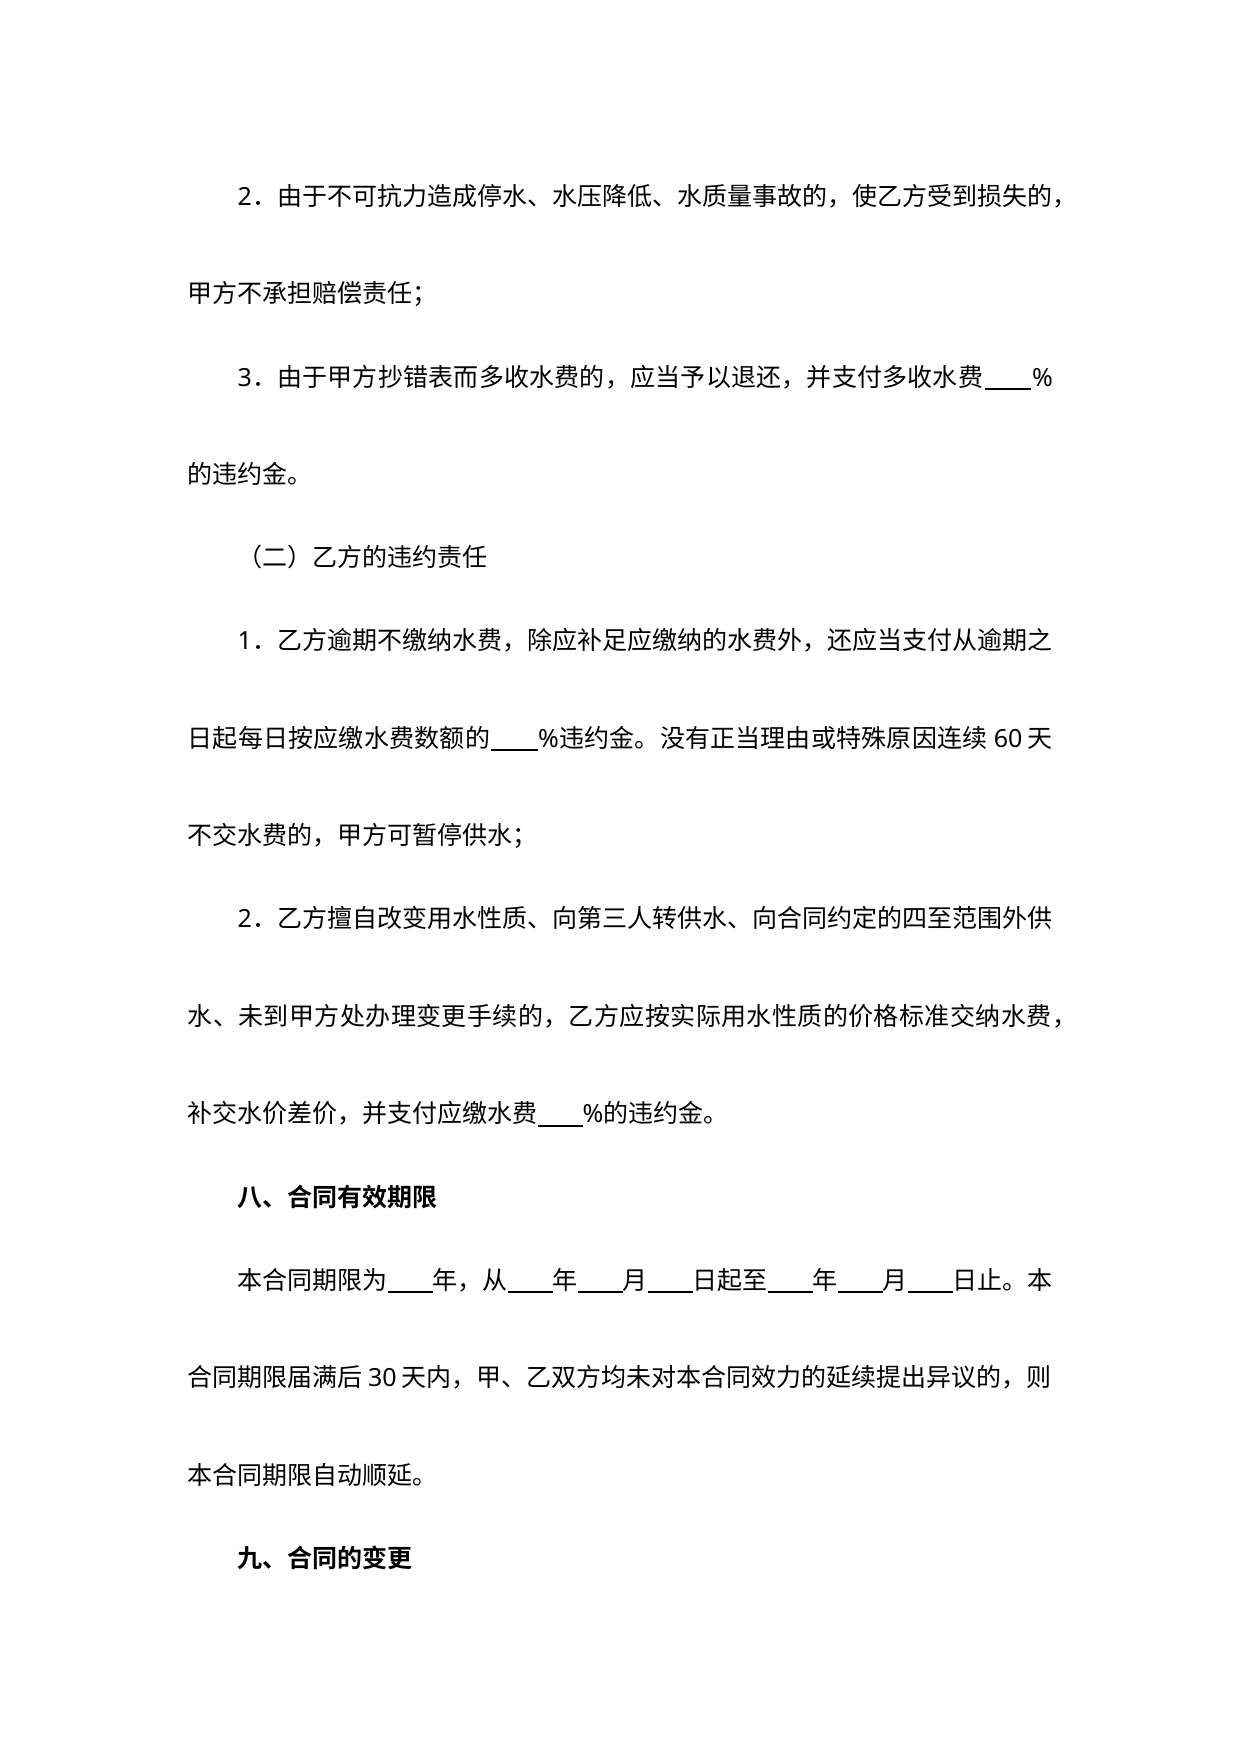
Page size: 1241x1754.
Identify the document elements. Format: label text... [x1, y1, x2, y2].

text 九、合同的变更 [187, 1524, 1053, 1589]
text 1．乙方逾期不缴纳水费，除应补足应缴纳的水费外，还应当支付从逾期之日起每日按应缴水费数额的 %违约金。没有正当理由或特殊原因连续60天不交水费的，甲方可暂停供水； [187, 606, 1053, 866]
text （二）乙方的违约责任 [187, 523, 1053, 588]
text 本合同期限为 年，从 年 月 日起至 年 月 日止。本合同期限届满后30天内，甲、乙双方均未对本合同效力的延续提出异议的，则本合同期限自动顺延。 [187, 1246, 1053, 1506]
text 2．由于不可抗力造成停水、水压降低、水质量事故的，使乙方受到损失的，甲方不承担赔偿责任； [187, 162, 1053, 324]
text 2．乙方擅自改变用水性质、向第三人转供水、向合同约定的四至范围外供水、未到甲方处办理变更手续的，乙方应按实际用水性质的价格标准交纳水费，补交水价差价，并支付应缴水费 %的违约金。 [187, 884, 1053, 1144]
text 八、合同有效期限 [187, 1163, 1053, 1228]
text 3．由于甲方抄错表而多收水费的，应当予以退还，并支付多收水费 %的违约金。 [187, 343, 1053, 505]
